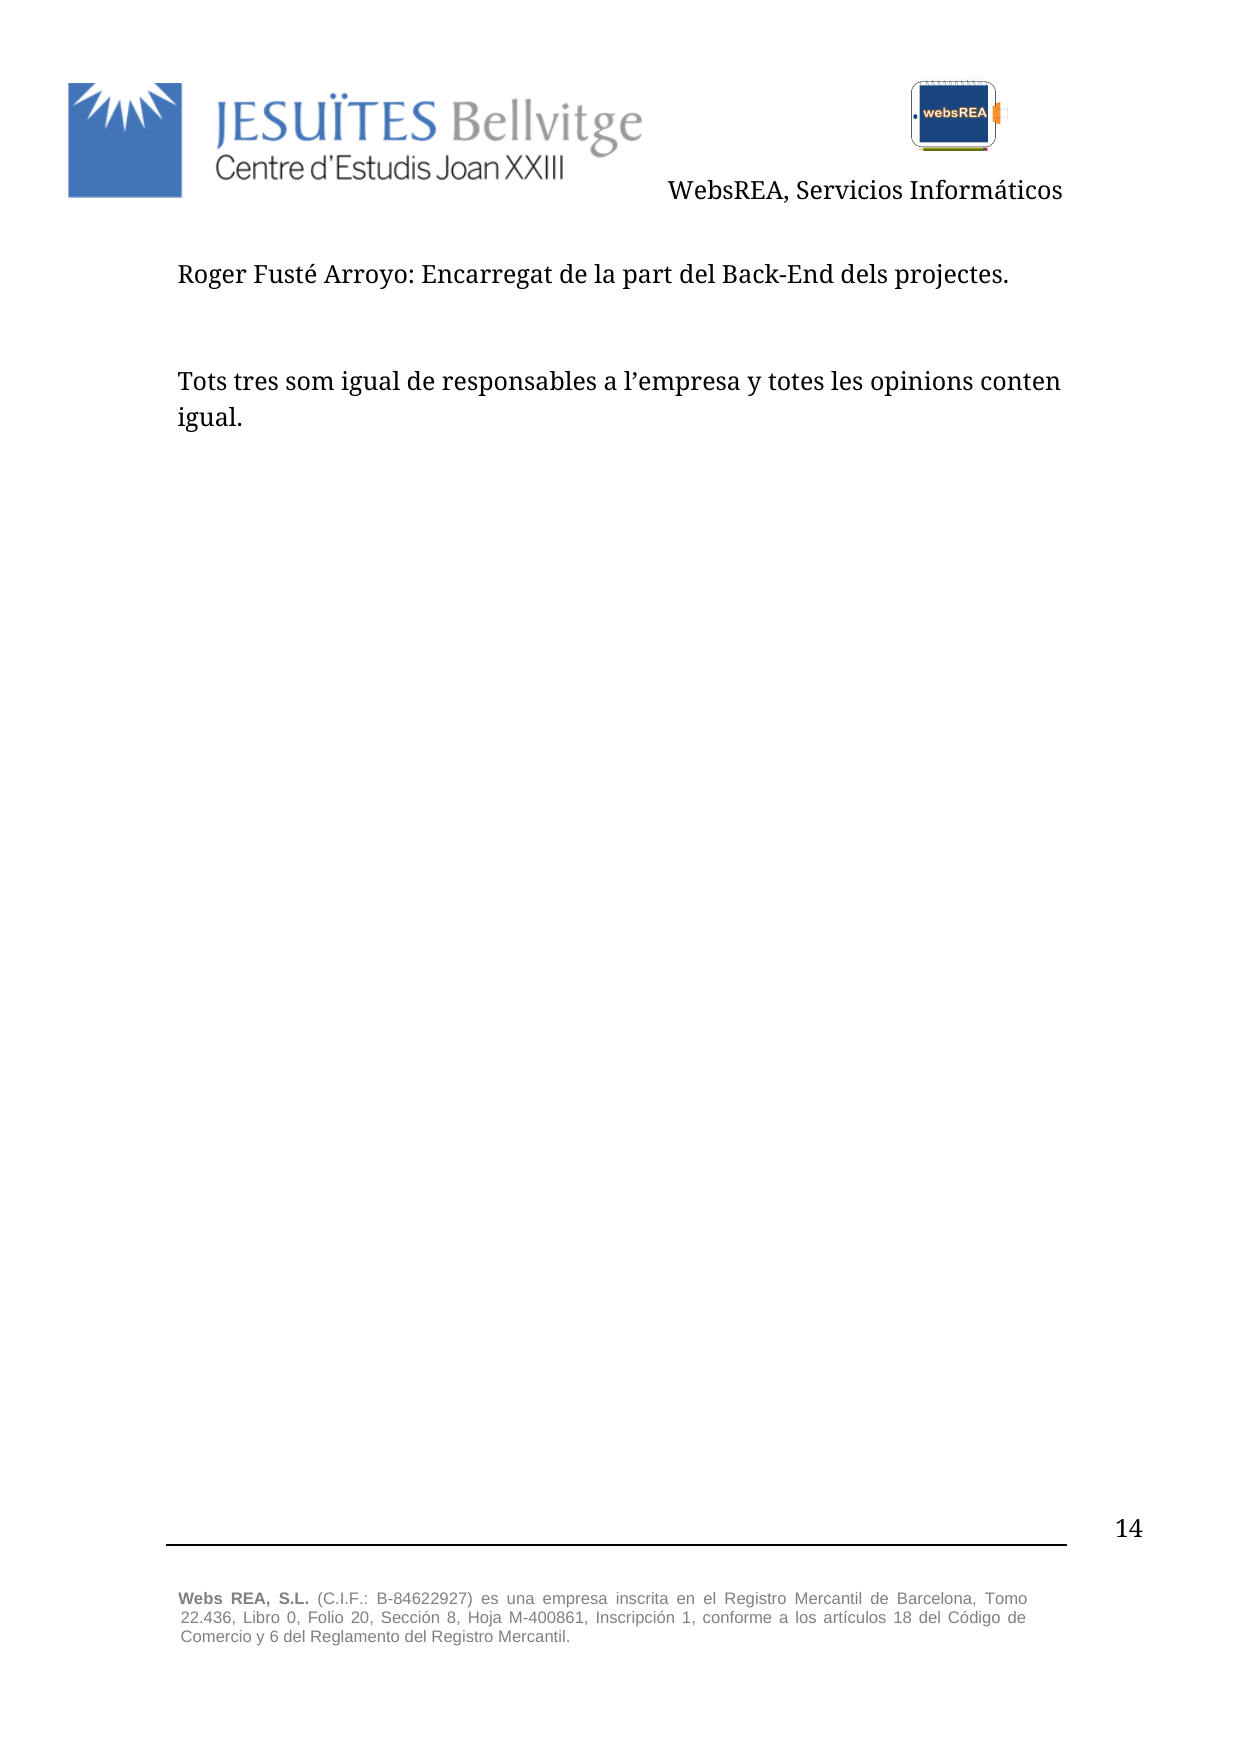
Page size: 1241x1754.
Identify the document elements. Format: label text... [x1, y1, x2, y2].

picture [898, 73, 1014, 157]
picture [68, 83, 670, 198]
text Roger Fusté Arroyo: Encarregat de la part del Back-End dels projectes. [177, 256, 1063, 291]
text Tots tres som igual de responsables a l’empresa y totes les opinions conten igual. [177, 363, 1063, 434]
